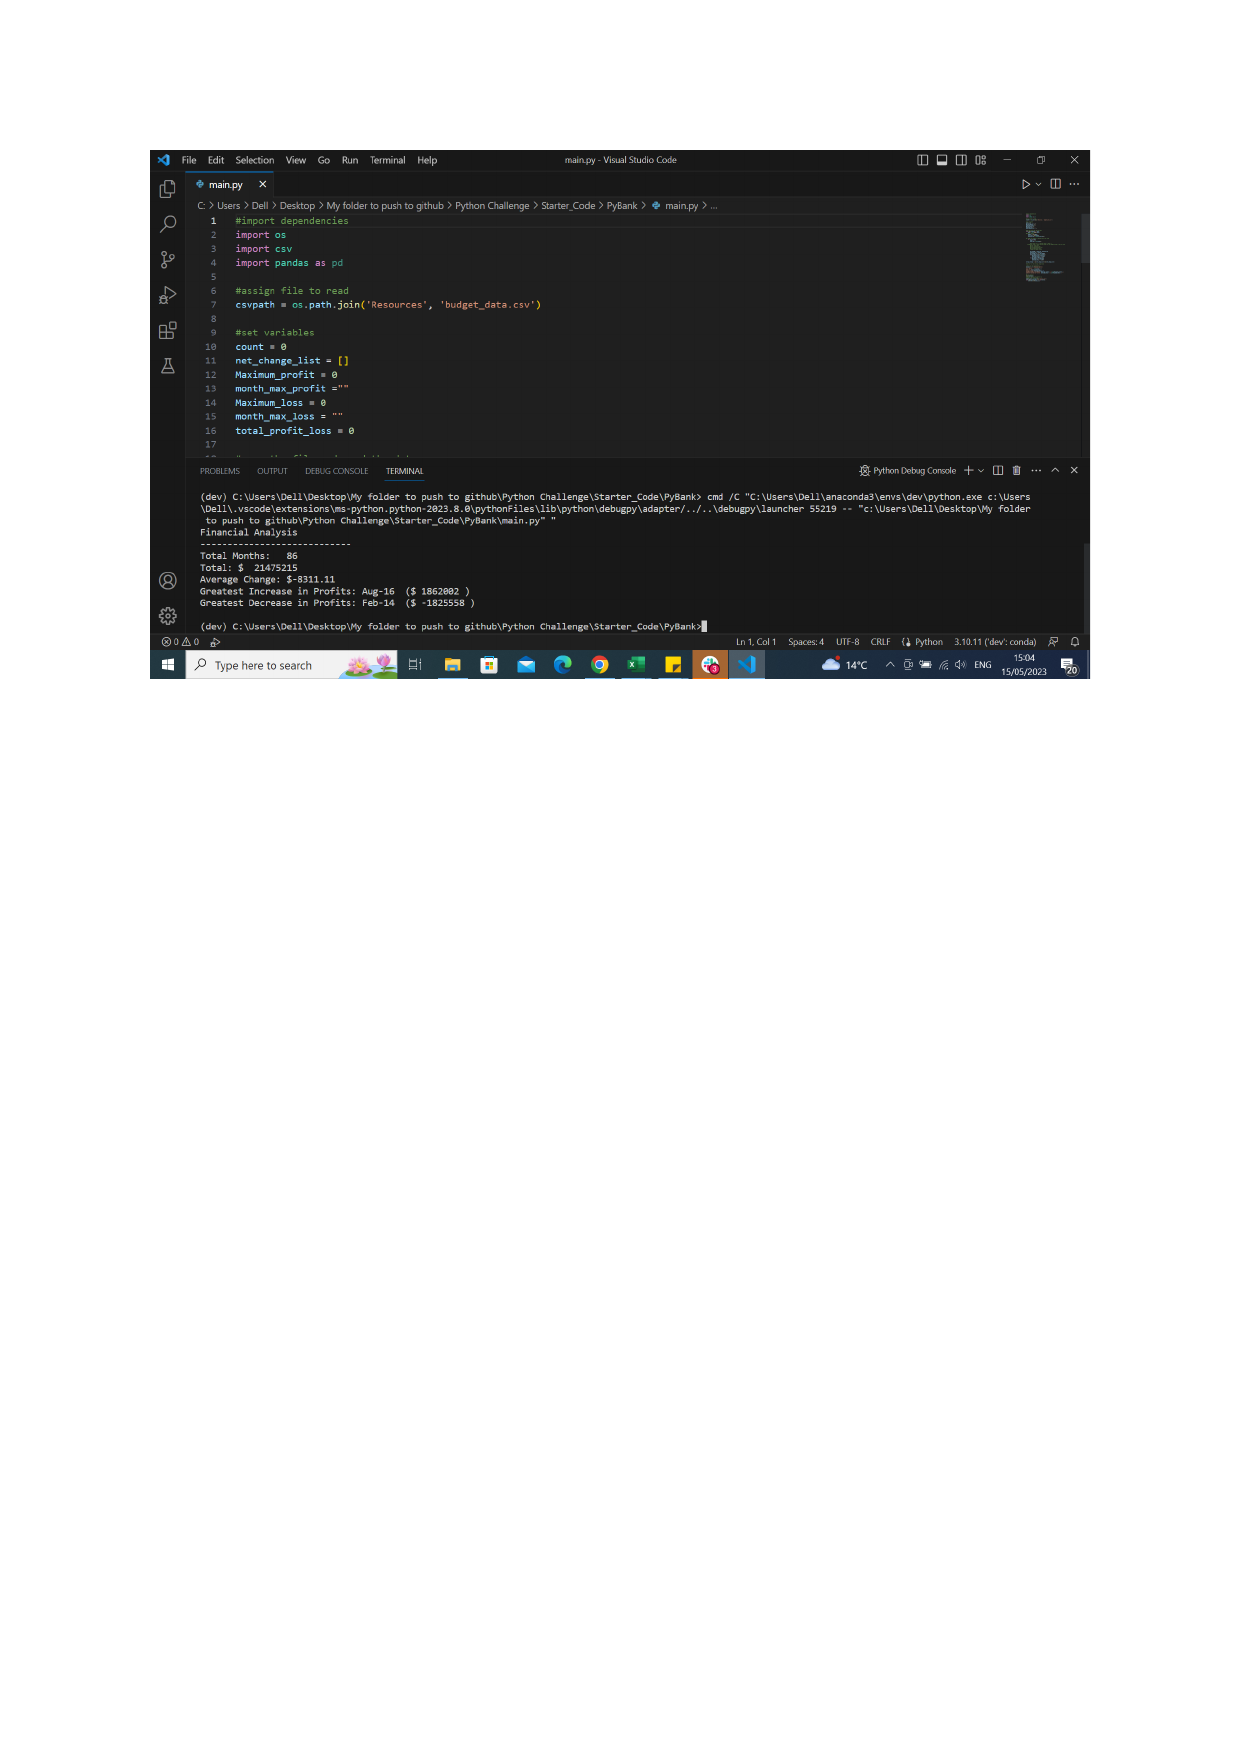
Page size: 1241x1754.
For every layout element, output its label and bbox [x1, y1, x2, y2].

picture [150, 150, 1091, 679]
